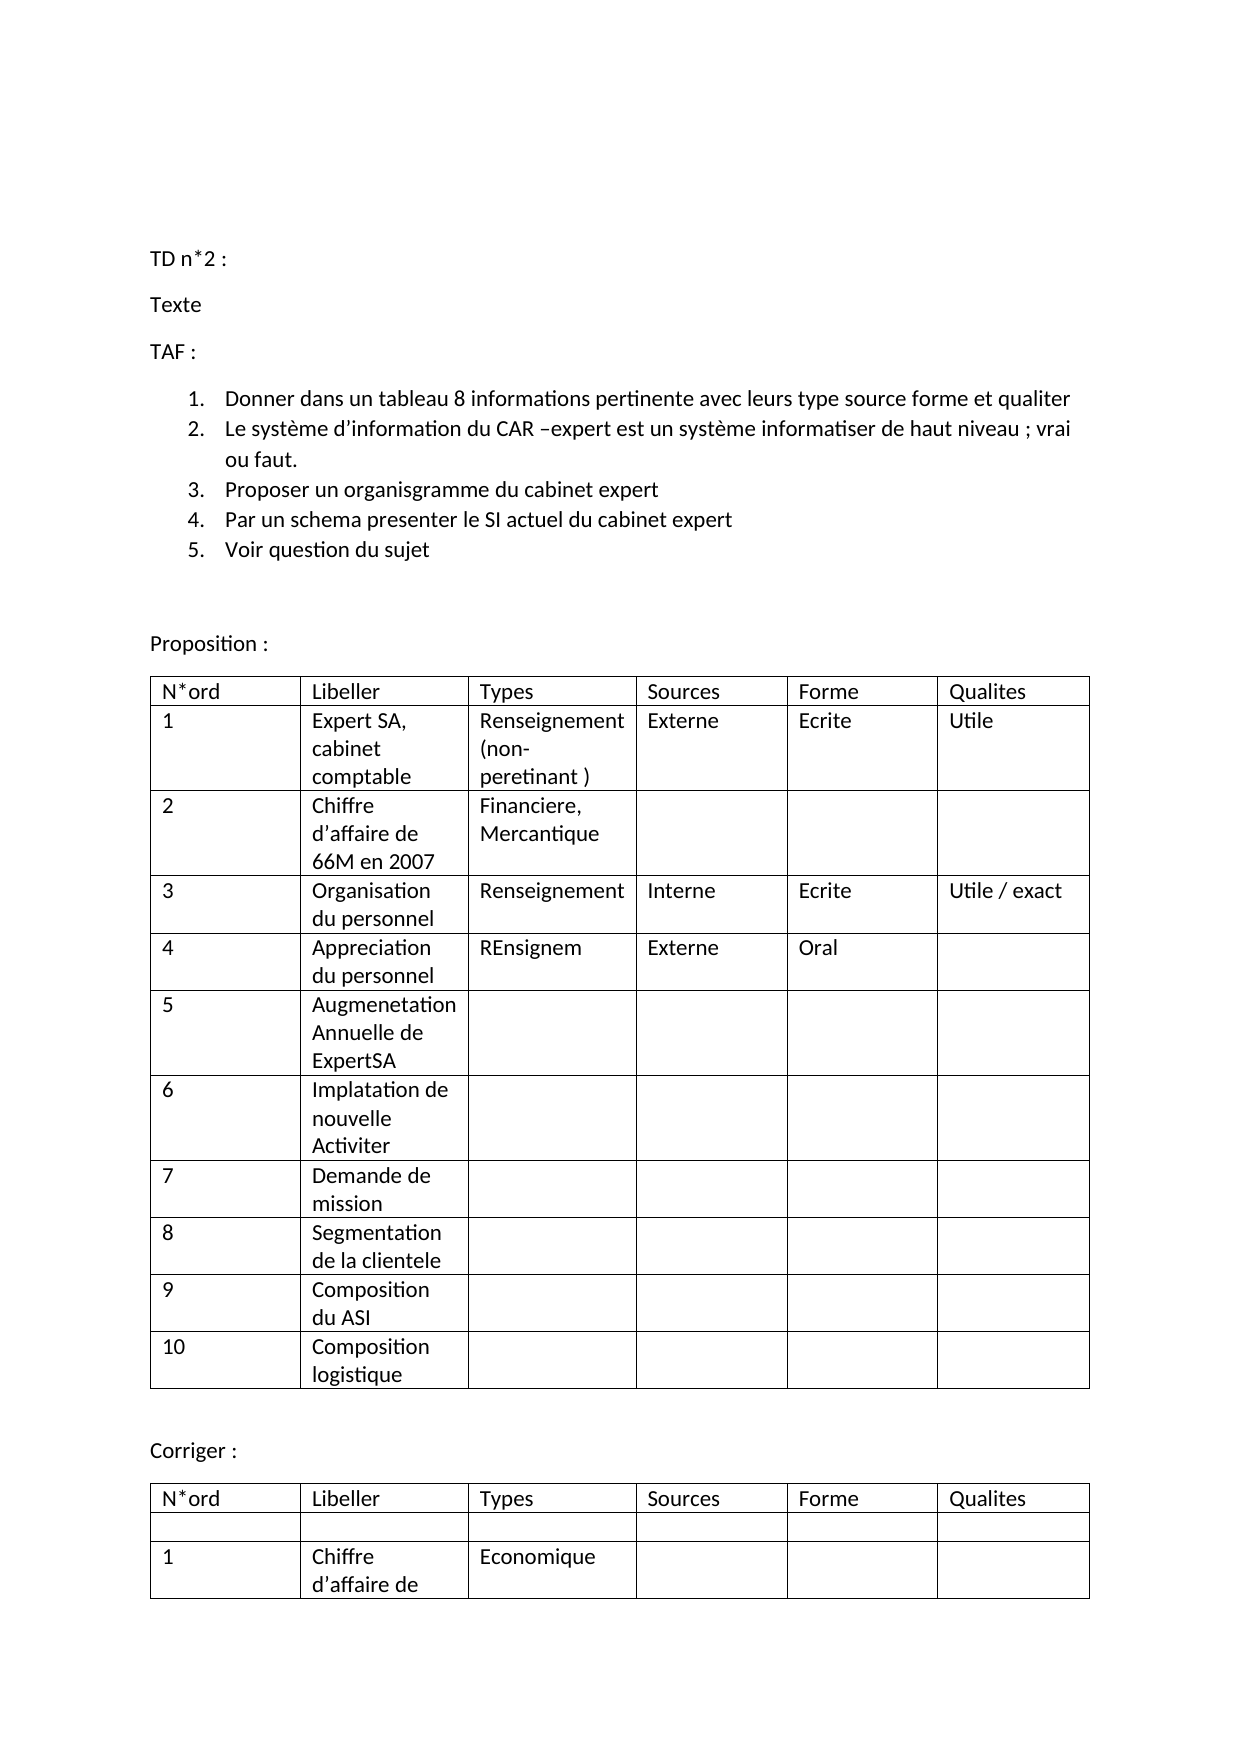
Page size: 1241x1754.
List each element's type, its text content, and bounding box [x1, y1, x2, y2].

table_header N*ord [151, 677, 300, 705]
table_cell Economique [469, 1542, 636, 1598]
table_cell 7 [151, 1161, 300, 1217]
table_cell 1 [151, 706, 300, 790]
table_cell [469, 1275, 636, 1331]
table_cell [938, 934, 1089, 989]
table_cell Augmenetation Annuelle de ExpertSA [301, 991, 468, 1074]
table_cell [637, 1332, 787, 1388]
table_cell Organisation du personnel [301, 876, 468, 932]
table_cell Ecrite [788, 706, 937, 790]
table_cell Demande de mission [301, 1161, 468, 1217]
table_header Types [469, 677, 636, 705]
table_cell Oral [788, 934, 937, 989]
table_cell [938, 1332, 1089, 1388]
table_cell Renseignement [469, 876, 636, 932]
table_cell [637, 1218, 787, 1274]
table_cell Externe [637, 706, 787, 790]
table_header Forme [788, 677, 937, 705]
table_cell [637, 991, 787, 1074]
table_cell [637, 1161, 787, 1217]
table_cell Composition du ASI [301, 1275, 468, 1331]
table_cell [151, 1513, 300, 1541]
table_cell Financiere, Mercantique [469, 791, 636, 875]
text Corriger : [150, 1436, 1090, 1464]
text TAF : [150, 337, 1090, 366]
table_header Forme [788, 1484, 937, 1512]
table_cell [938, 1542, 1089, 1598]
table_cell [788, 1332, 937, 1388]
table_cell [637, 1076, 787, 1160]
table_cell [788, 991, 937, 1074]
table_cell 6 [151, 1076, 300, 1160]
list Par un schema presenter le SI actuel du cabinet expert [187, 505, 1090, 533]
table_header Libeller [301, 1484, 468, 1512]
list Le système d’information du CAR –expert est un système informatiser de haut niveau ; vrai ou faut. [187, 414, 1090, 473]
text TD n*2 : [150, 244, 1090, 272]
table_cell Composition logistique [301, 1332, 468, 1388]
table_cell [469, 1218, 636, 1274]
table_cell Ecrite [788, 876, 937, 932]
table_cell [938, 991, 1089, 1074]
table_cell [938, 1513, 1089, 1541]
text Texte [150, 291, 1090, 319]
table_cell [637, 1513, 787, 1541]
table_cell [938, 1161, 1089, 1217]
table_cell Utile / exact [938, 876, 1089, 932]
table_cell REnsignem [469, 934, 636, 989]
table_cell Expert SA, cabinet comptable [301, 706, 468, 790]
table_header Sources [637, 677, 787, 705]
table_header Qualites [938, 1484, 1089, 1512]
table_cell [469, 1513, 636, 1541]
table_cell 2 [151, 791, 300, 875]
table_cell [788, 1275, 937, 1331]
table_cell [469, 991, 636, 1074]
table_cell Utile [938, 706, 1089, 790]
text Proposition : [150, 629, 1090, 657]
table_cell 4 [151, 934, 300, 989]
table_cell [301, 1513, 468, 1541]
table_cell Externe [637, 934, 787, 989]
table_cell 5 [151, 991, 300, 1074]
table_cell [301, 1542, 468, 1598]
table_header Qualites [938, 677, 1089, 705]
table_cell [788, 1076, 937, 1160]
table_cell [788, 791, 937, 875]
table_cell 1 [151, 1542, 300, 1598]
table_cell [637, 791, 787, 875]
table_header Sources [637, 1484, 787, 1512]
table_cell 9 [151, 1275, 300, 1331]
table_cell [788, 1542, 937, 1598]
table_cell 8 [151, 1218, 300, 1274]
table_cell [938, 791, 1089, 875]
table_cell Chiffre d’affaire de 66M en 2007 [301, 791, 468, 875]
table_cell Segmentation de la clientele [301, 1218, 468, 1274]
table_cell [938, 1275, 1089, 1331]
table_cell [788, 1218, 937, 1274]
table_cell [469, 1332, 636, 1388]
table_header Types [469, 1484, 636, 1512]
table_header Libeller [301, 677, 468, 705]
table_cell 3 [151, 876, 300, 932]
table_cell 10 [151, 1332, 300, 1388]
table_cell Interne [637, 876, 787, 932]
table_cell [637, 1275, 787, 1331]
table_cell [469, 1076, 636, 1160]
list Donner dans un tableau 8 informations pertinente avec leurs type source forme et qualiter [187, 384, 1090, 412]
table_cell [469, 1161, 636, 1217]
table_cell [788, 1513, 937, 1541]
table_cell [788, 1161, 937, 1217]
table_cell [637, 1542, 787, 1598]
table_cell Implatation de nouvelle Activiter [301, 1076, 468, 1160]
table_header N*ord [151, 1484, 300, 1512]
table_cell [938, 1218, 1089, 1274]
list Voir question du sujet [187, 535, 1090, 563]
table_cell Renseignement (non-peretinant ) [469, 706, 636, 790]
list Proposer un organisgramme du cabinet expert [187, 475, 1090, 503]
table_cell [938, 1076, 1089, 1160]
table_cell Appreciation du personnel [301, 934, 468, 989]
